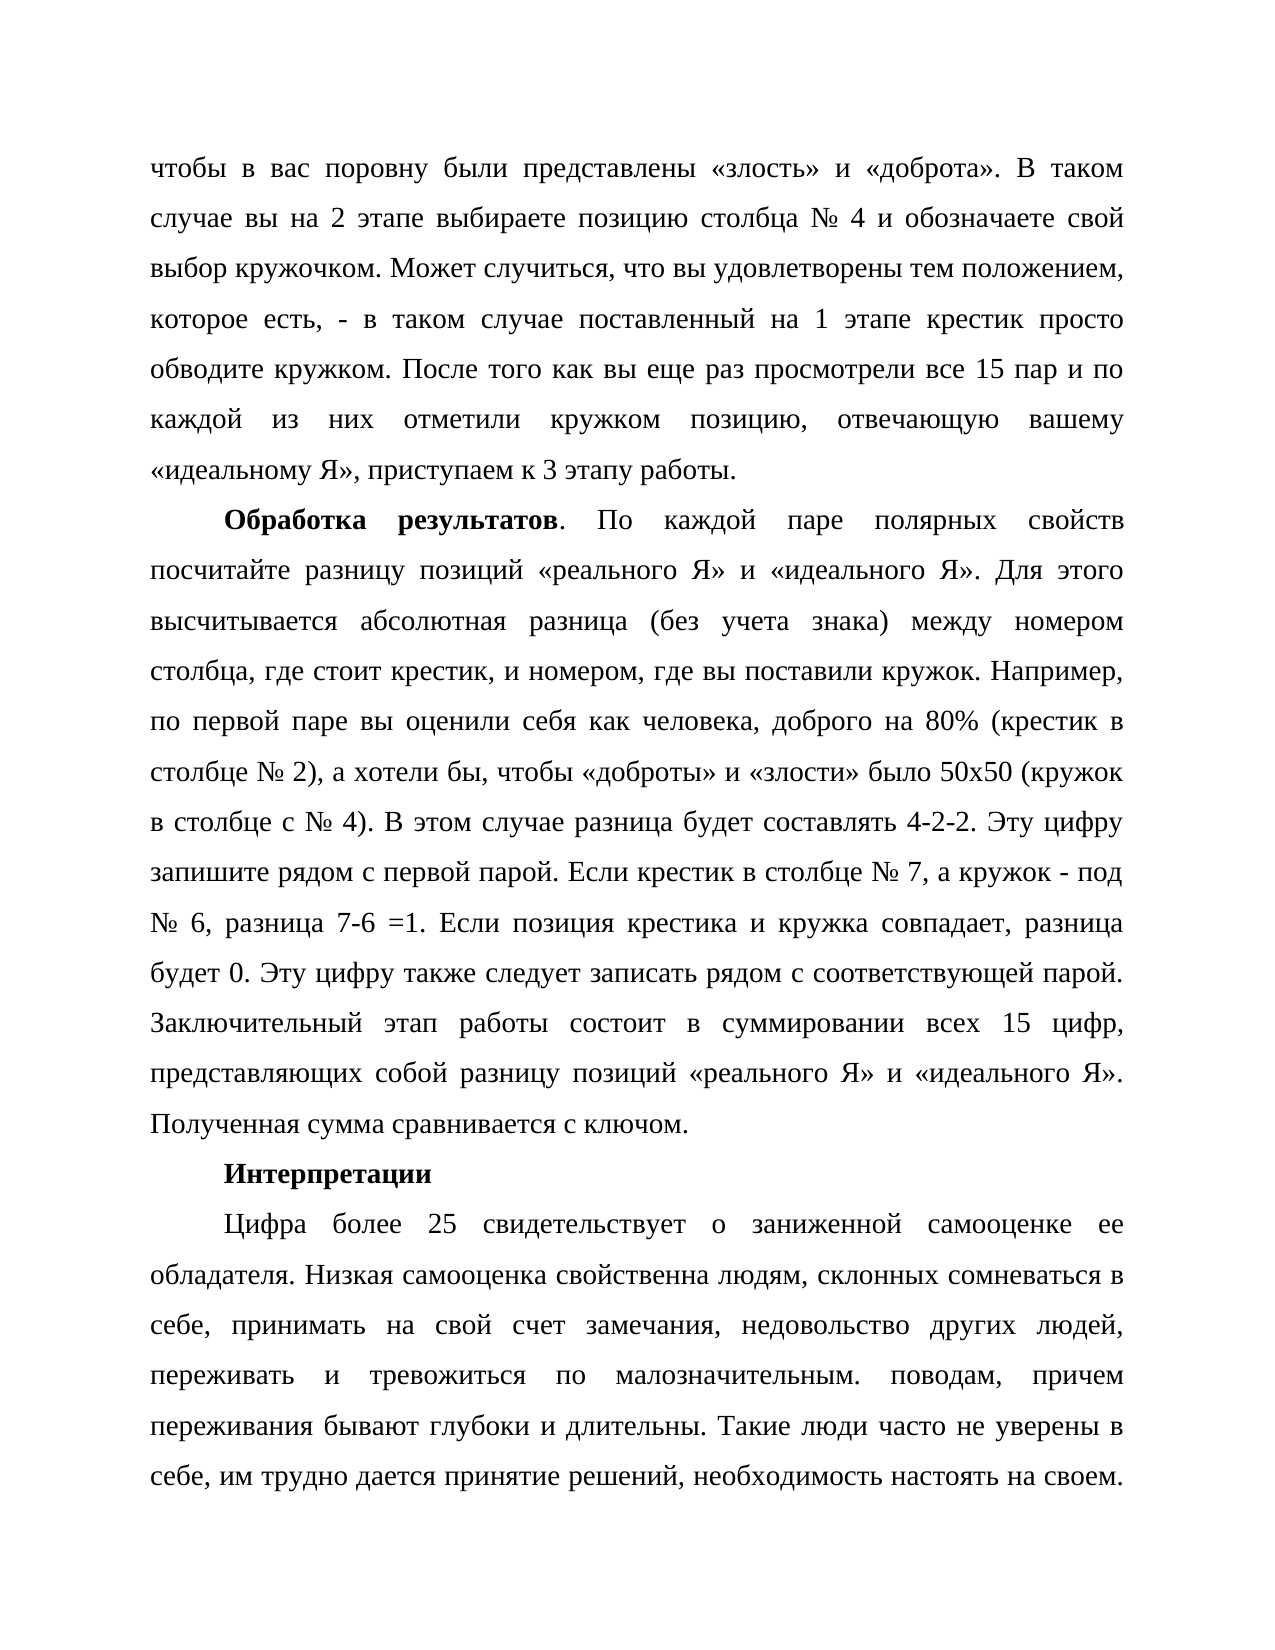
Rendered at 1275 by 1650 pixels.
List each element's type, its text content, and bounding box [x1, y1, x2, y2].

text Интерпретации [150, 1156, 1125, 1190]
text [150, 150, 1125, 485]
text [150, 1207, 1125, 1492]
text Обработка результатов. По каждой паре полярных свойств посчитайте разницу позиций «реального Я» и «идеального Я». Для этого высчитывается абсолютная разница (без учета знака) между номером столбца, где стоит крестик, и номером, где вы поставили кружок. Например, по первой паре вы оценили себя как человека, доброго на 80% (крестик в столбце № 2), а хотели бы, чтобы «доброты» и «злости» было 50х50 (кружок в столбце с № 4). В этом случае разница будет составлять 4-2-2. Эту цифру запишите рядом с первой парой. Если крестик в столбце № 7, а кружок - под № 6, разница 7-6 =1. Если позиция крестика и кружка совпадает, разница будет 0. Эту цифру также следует записать рядом с соответствующей парой. Заключительный этап работы состоит в суммировании всех 15 цифр, представляющих собой разницу позиций «реального Я» и «идеального Я». Полученная сумма сравнивается с ключом. [150, 502, 1125, 1139]
